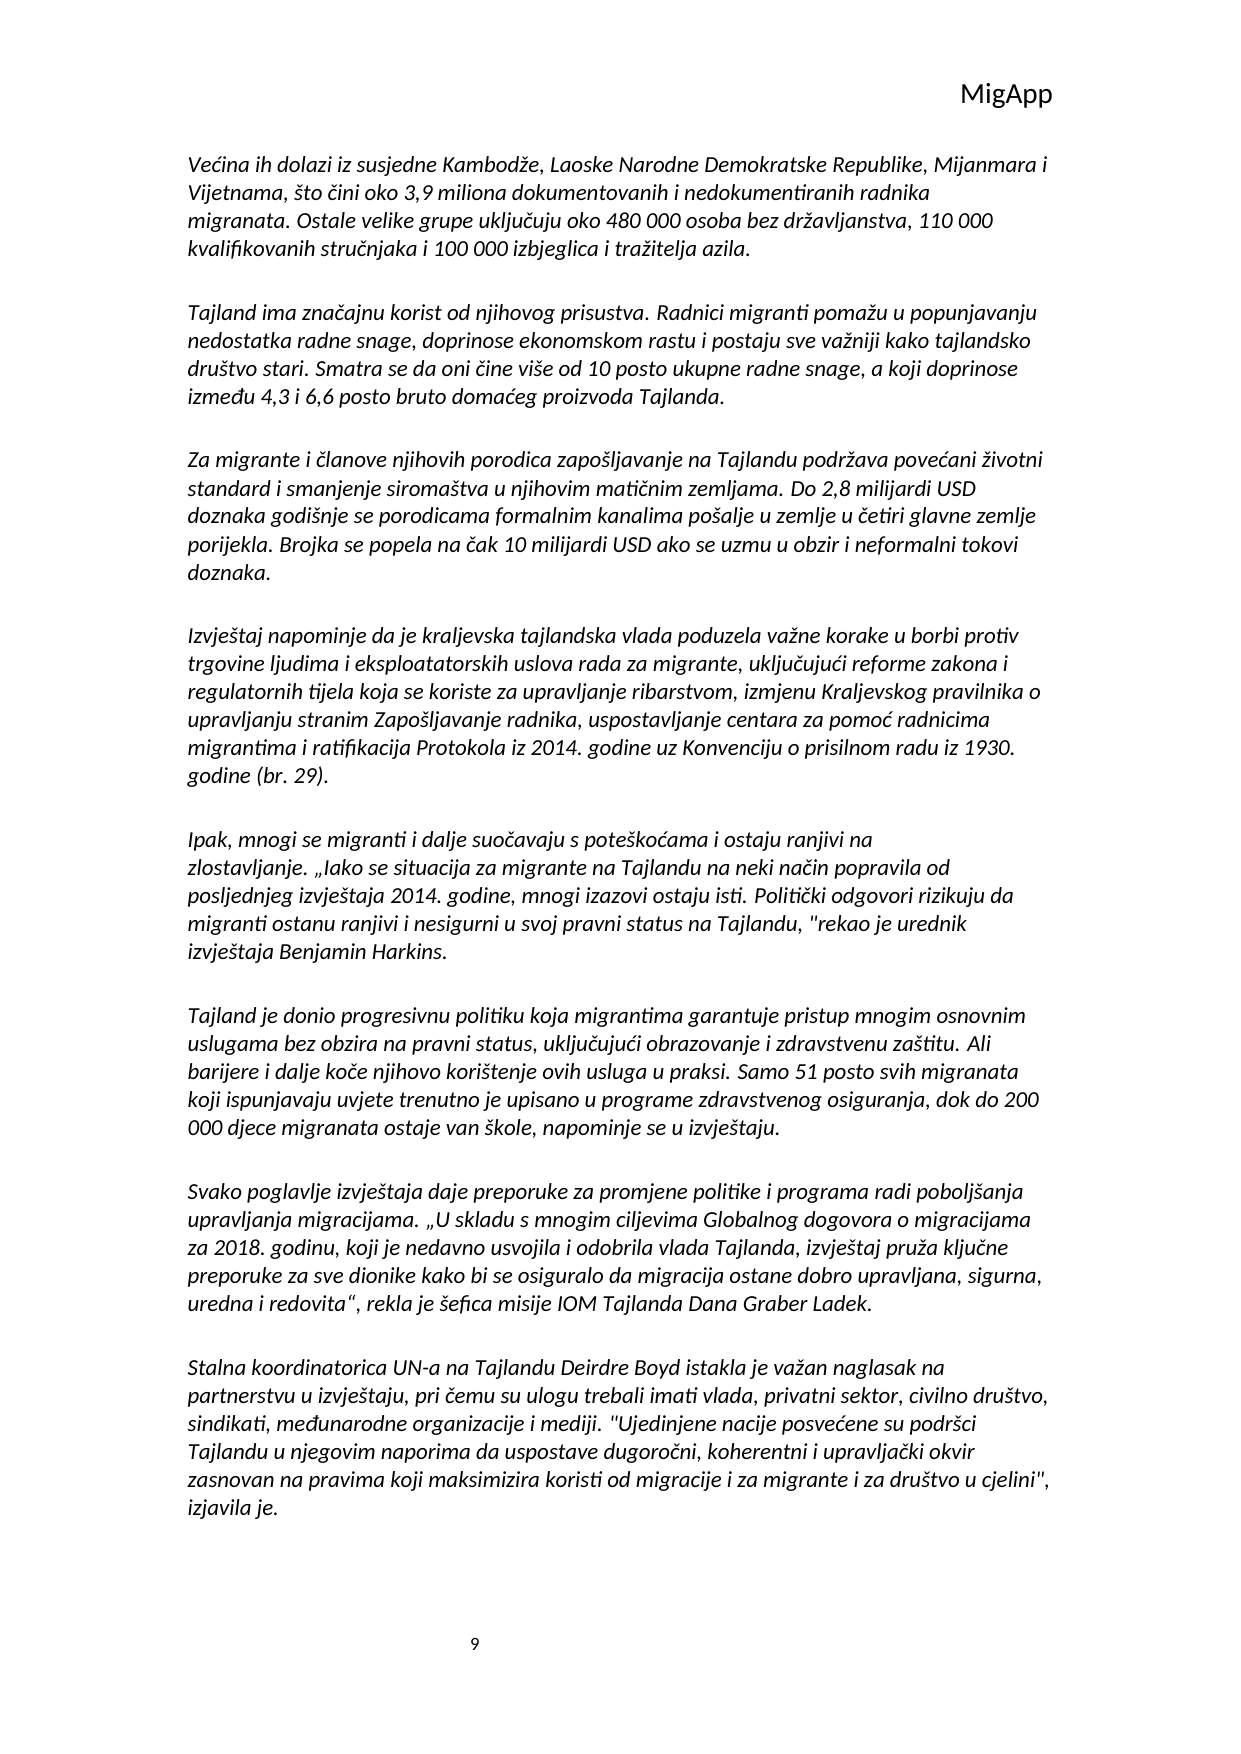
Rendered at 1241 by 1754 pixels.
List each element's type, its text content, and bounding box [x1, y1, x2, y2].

text Tajland ima značajnu korist od njihovog prisustva. Radnici migranti pomažu u popunjavanju nedostatka radne snage, doprinose ekonomskom rastu i postaju sve važniji kako tajlandsko društvo stari. Smatra se da oni čine više od 10 posto ukupne radne snage, a koji doprinose između 4,3 i 6,6 posto bruto domaćeg proizvoda Tajlanda. [187, 298, 1053, 410]
text Tajland je donio progresivnu politiku koja migrantima garantuje pristup mnogim osnovnim uslugama bez obzira na pravni status, uključujući obrazovanje i zdravstvenu zaštitu. Ali barijere i dalje koče njihovo korištenje ovih usluga u praksi. Samo 51 posto svih migranata koji ispunjavaju uvjete trenutno je upisano u programe zdravstvenog osiguranja, dok do 200 000 djece migranata ostaje van škole, napominje se u izvještaju. [187, 1001, 1053, 1141]
text Izvještaj napominje da je kraljevska tajlandska vlada poduzela važne korake u borbi protiv trgovine ljudima i eksploatatorskih uslova rada za migrante, uključujući reforme zakona i regulatornih tijela koja se koriste za upravljanje ribarstvom, izmjenu Kraljevskog pravilnika o upravljanju stranim Zapošljavanje radnika, uspostavljanje centara za pomoć radnicima migrantima i ratifikacija Protokola iz 2014. godine uz Konvenciju o prisilnom radu iz 1930. godine (br. 29). [187, 621, 1053, 789]
text Većina ih dolazi iz susjedne Kambodže, Laoske Narodne Demokratske Republike, Mijanmara i Vijetnama, što čini oko 3,9 miliona dokumentovanih i nedokumentiranih radnika migranata. Ostale velike grupe uključuju oko 480 000 osoba bez državljanstva, 110 000 kvalifikovanih stručnjaka i 100 000 izbjeglica i tražitelja azila. [187, 150, 1053, 262]
text Ipak, mnogi se migranti i dalje suočavaju s poteškoćama i ostaju ranjivi na zlostavljanje. „Iako se situacija za migrante na Tajlandu na neki način popravila od posljednjeg izvještaja 2014. godine, mnogi izazovi ostaju isti. Politički odgovori rizikuju da migranti ostanu ranjivi i nesigurni u svoj pravni status na Tajlandu, "rekao je urednik izvještaja Benjamin Harkins. [187, 825, 1053, 965]
text Svako poglavlje izvještaja daje preporuke za promjene politike i programa radi poboljšanja upravljanja migracijama. „U skladu s mnogim ciljevima Globalnog dogovora o migracijama za 2018. godinu, koji je nedavno usvojila i odobrila vlada Tajlanda, izvještaj pruža ključne preporuke za sve dionike kako bi se osiguralo da migracija ostane dobro upravljana, sigurna, uredna i redovita“, rekla je šefica misije IOM Tajlanda Dana Graber Ladek. [187, 1177, 1053, 1317]
text Stalna koordinatorica UN-a na Tajlandu Deirdre Boyd istakla je važan naglasak na partnerstvu u izvještaju, pri čemu su ulogu trebali imati vlada, privatni sektor, civilno društvo, sindikati, međunarodne organizacije i mediji. "Ujedinjene nacije posvećene su podršci Tajlandu u njegovim naporima da uspostave dugoročni, koherentni i upravljački okvir zasnovan na pravima koji maksimizira koristi od migracije i za migrante i za društvo u cjelini", izjavila je. [187, 1353, 1053, 1521]
text Za migrante i članove njihovih porodica zapošljavanje na Tajlandu podržava povećani životni standard i smanjenje siromaštva u njihovim matičnim zemljama. Do 2,8 milijardi USD doznaka godišnje se porodicama formalnim kanalima pošalje u zemlje u četiri glavne zemlje porijekla. Brojka se popela na čak 10 milijardi USD ako se uzmu u obzir i neformalni tokovi doznaka. [187, 446, 1053, 586]
